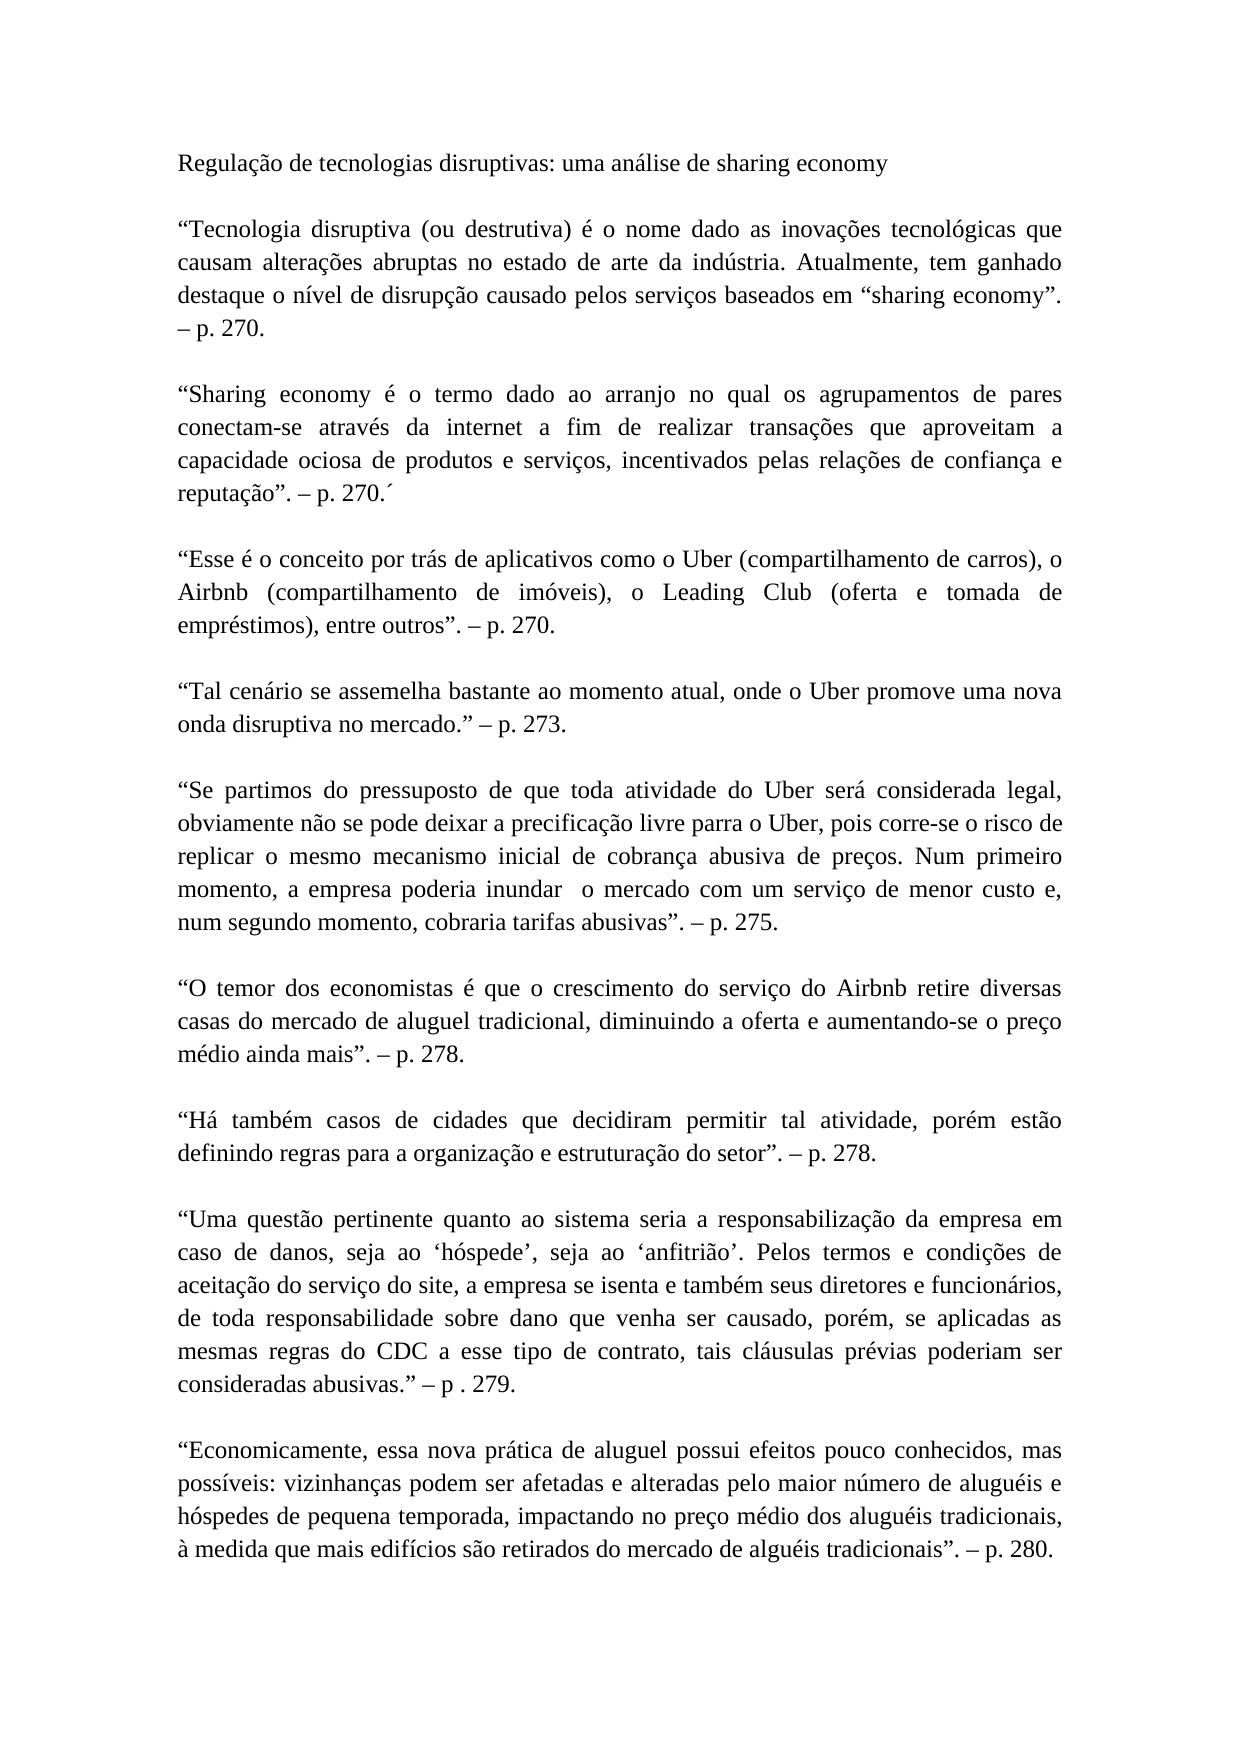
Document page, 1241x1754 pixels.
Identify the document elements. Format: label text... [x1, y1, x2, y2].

text “O temor dos economistas é que o crescimento do serviço do Airbnb retire diversas casas do mercado de aluguel tradicional, diminuindo a oferta e aumentando-se o preço médio ainda mais”. – p. 278. [177, 973, 1063, 1068]
text Regulação de tecnologias disruptivas: uma análise de sharing economy [177, 148, 1063, 176]
text “Tecnologia disruptiva (ou destrutiva) é o nome dado as inovações tecnológicas que causam alterações abruptas no estado de arte da indústria. Atualmente, tem ganhado destaque o nível de disrupção causado pelos serviços baseados em “sharing economy”. – p. 270. [177, 214, 1063, 341]
text “Sharing economy é o termo dado ao arranjo no qual os agrupamentos de pares conectam-se através da internet a fim de realizar transações que aproveitam a capacidade ociosa de produtos e serviços, incentivados pelas relações de confiança e reputação”. – p. 270.´ [177, 379, 1063, 507]
text “Se partimos do pressuposto de que toda atividade do Uber será considerada legal, obviamente não se pode deixar a precificação livre parra o Uber, pois corre-se o risco de replicar o mesmo mecanismo inicial de cobrança abusiva de preços. Num primeiro momento, a empresa poderia inundar o mercado com um serviço de menor custo e, num segundo momento, cobraria tarifas abusivas”. – p. 275. [177, 775, 1063, 936]
text “Tal cenário se assemelha bastante ao momento atual, onde o Uber promove uma nova onda disruptiva no mercado.” – p. 273. [177, 676, 1063, 738]
text “Uma questão pertinente quanto ao sistema seria a responsabilização da empresa em caso de danos, seja ao ‘hóspede’, seja ao ‘anfitrião’. Pelos termos e condições de aceitação do serviço do site, a empresa se isenta e também seus diretores e funcionários, de toda responsabilidade sobre dano que venha ser causado, porém, se aplicadas as mesmas regras do CDC a esse tipo de contrato, tais cláusulas prévias poderiam ser consideradas abusivas.” – p . 279. [177, 1204, 1063, 1398]
text “Esse é o conceito por trás de aplicativos como o Uber (compartilhamento de carros), o Airbnb (compartilhamento de imóveis), o Leading Club (oferta e tomada de empréstimos), entre outros”. – p. 270. [177, 544, 1063, 639]
text “Há também casos de cidades que decidiram permitir tal atividade, porém estão definindo regras para a organização e estruturação do setor”. – p. 278. [177, 1105, 1063, 1167]
text “Economicamente, essa nova prática de aluguel possui efeitos pouco conhecidos, mas possíveis: vizinhanças podem ser afetadas e alteradas pelo maior número de aluguéis e hóspedes de pequena temporada, impactando no preço médio dos aluguéis tradicionais, à medida que mais edifícios são retirados do mercado de alguéis tradicionais”. – p. 280. [177, 1435, 1063, 1563]
